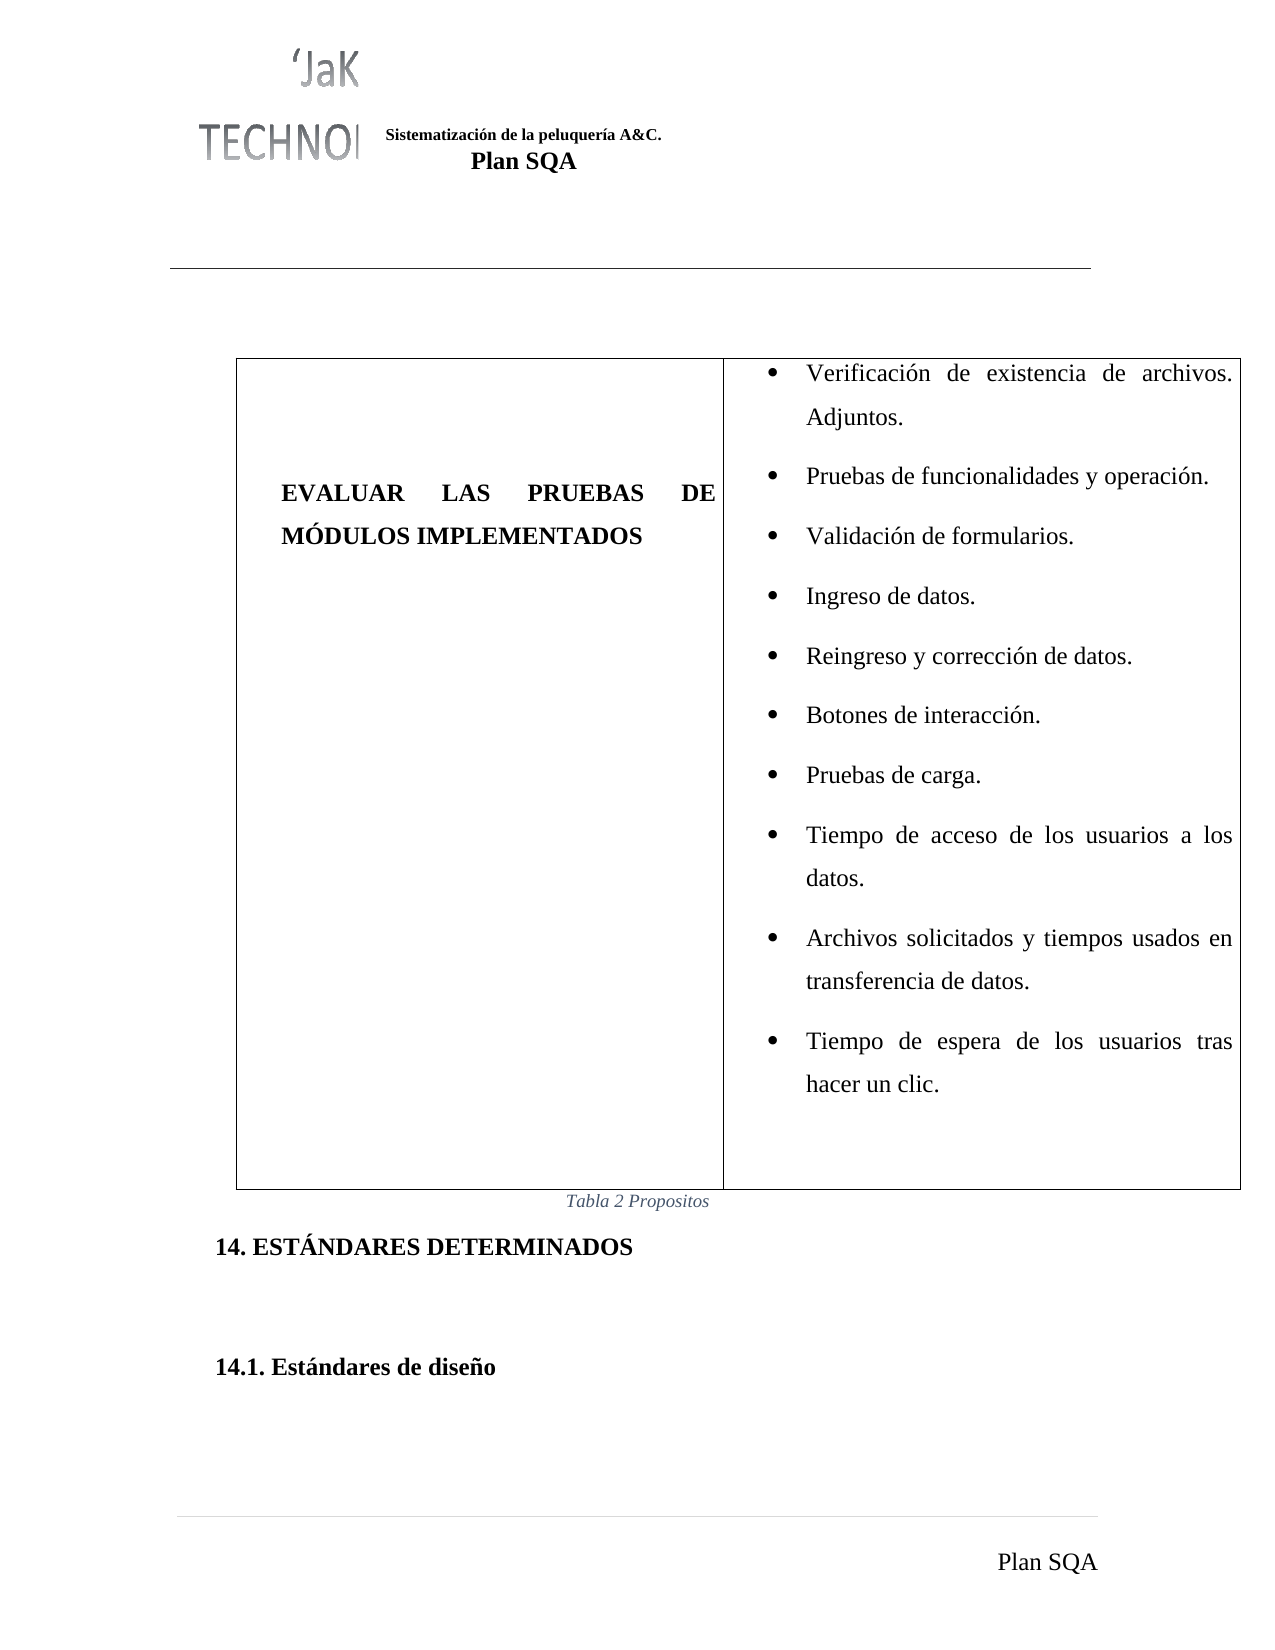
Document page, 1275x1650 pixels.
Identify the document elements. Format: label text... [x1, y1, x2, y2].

text 14.1. Estándares de diseño [215, 1352, 1098, 1380]
text 14. ESTÁNDARES DETERMINADOS [215, 1232, 1098, 1261]
picture [177, 30, 359, 177]
table_cell EVALUAR LAS PRUEBAS DE MÓDULOS IMPLEMENTADOS EVALUAR LAS PRUEBAS DE MÓDULOS IMPLEMENTADOS [237, 359, 723, 1188]
